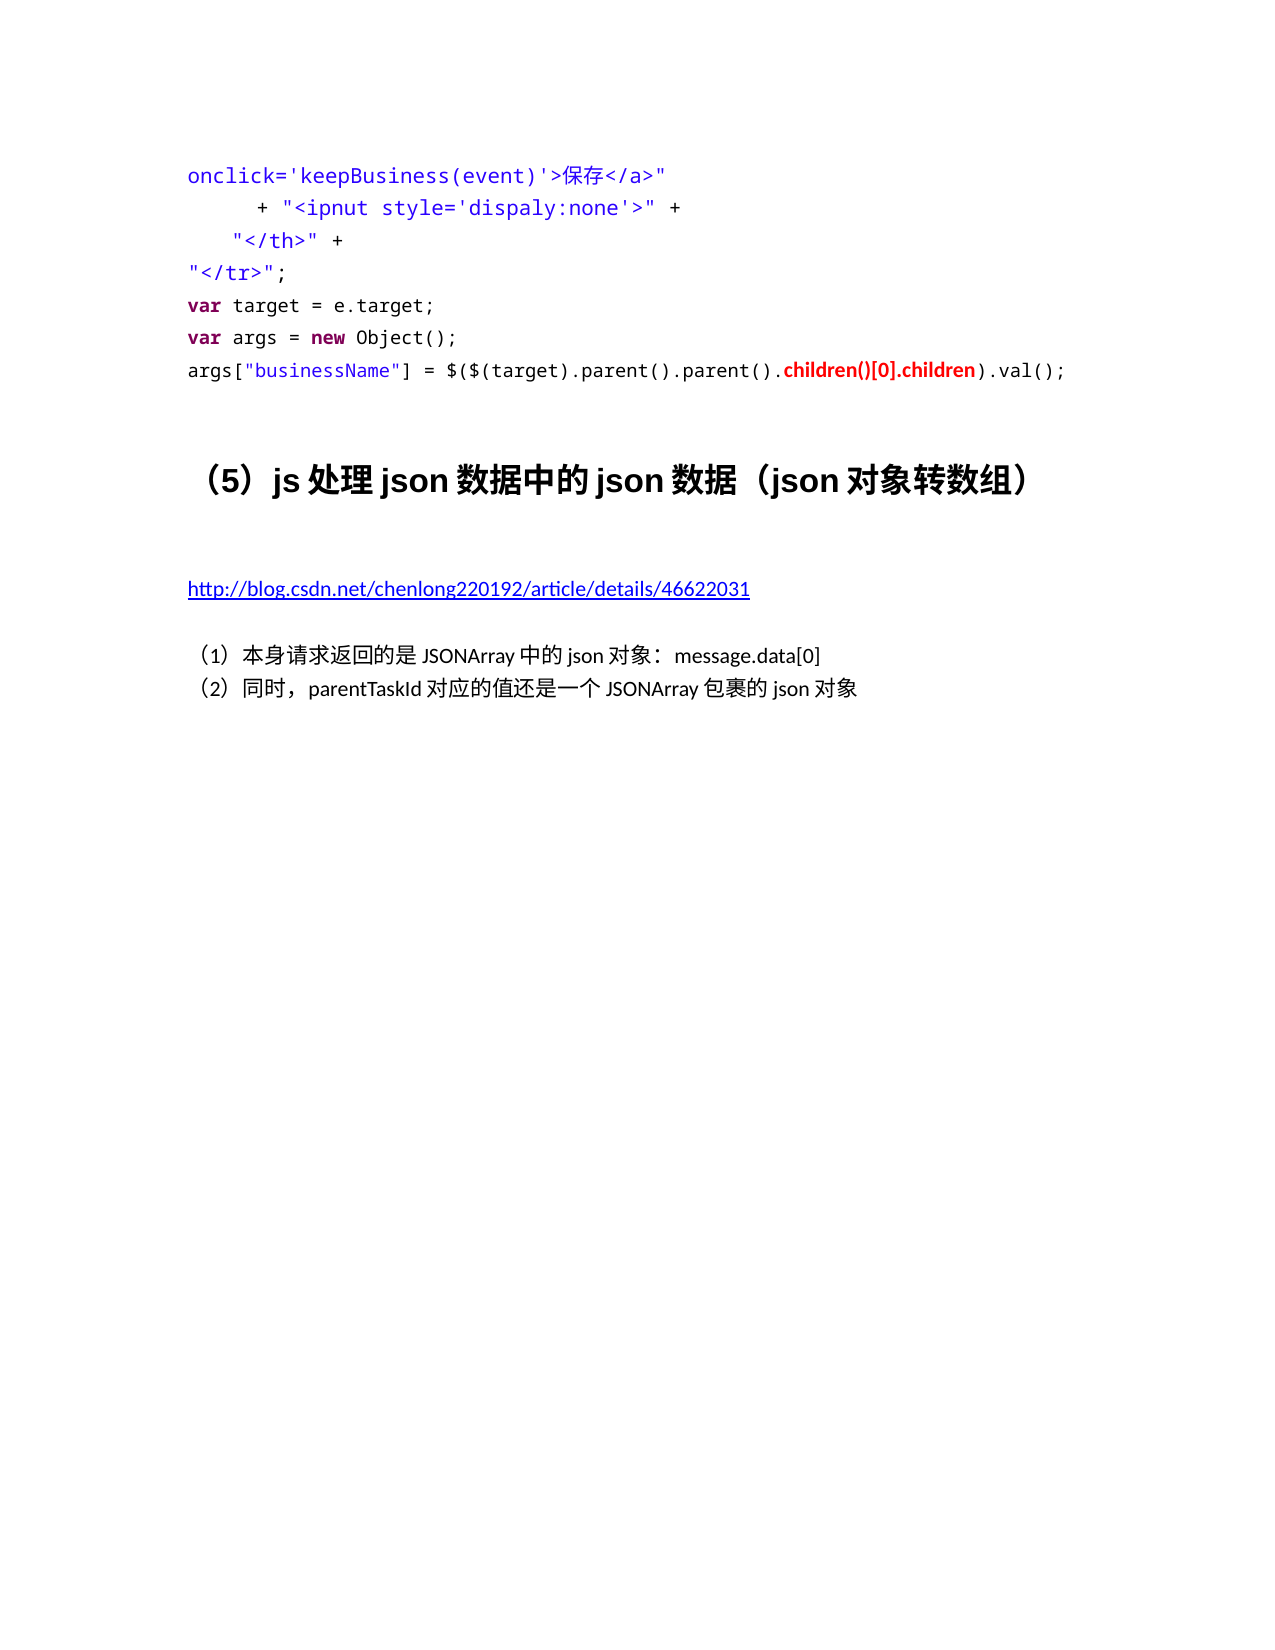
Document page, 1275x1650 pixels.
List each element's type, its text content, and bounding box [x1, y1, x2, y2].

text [187, 159, 1087, 191]
text （2）同时，parentTaskId对应的值还是一个JSONArray包裹的json对象 [187, 670, 1087, 703]
text （1）本身请求返回的是JSONArray中的json对象：message.data[0] [187, 638, 1087, 670]
text var args = new Object(); [187, 321, 1087, 354]
text var target = e.target; [187, 289, 1087, 321]
text "</th>" + [187, 224, 1087, 256]
list "</tr>"; [187, 256, 1087, 289]
text + "<ipnut style='dispaly:none'>" + [187, 191, 1087, 224]
text http://blog.csdn.net/chenlong220192/article/details/46622031 [187, 573, 1087, 605]
subtitle （5）js处理json数据中的json数据（json对象转数组） [187, 446, 1087, 511]
list args["businessName"] = $($(target).parent().parent().children()[0].children).val(); [187, 354, 1087, 386]
